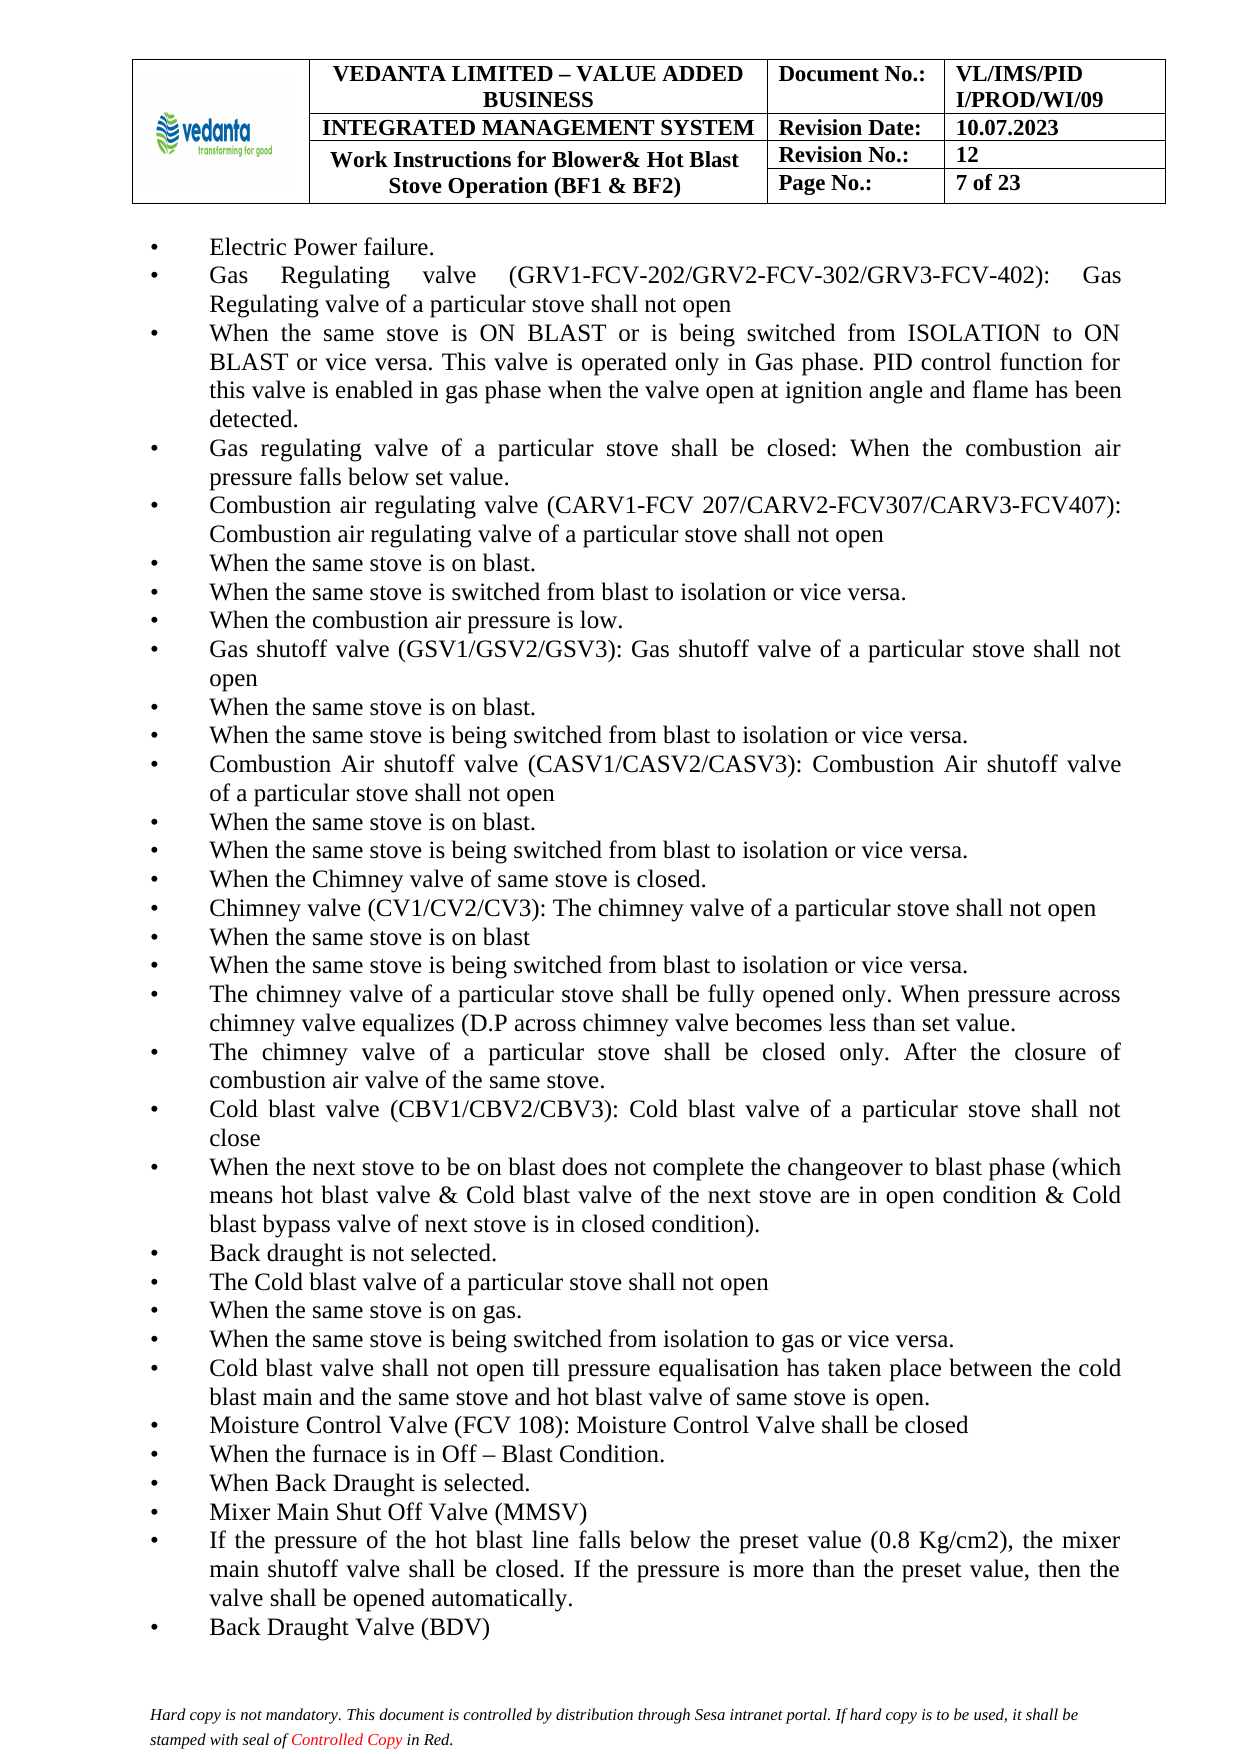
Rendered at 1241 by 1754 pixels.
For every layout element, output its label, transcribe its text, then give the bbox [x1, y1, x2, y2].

list • Mixer Main Shut Off Valve (MMSV) [150, 1497, 1122, 1526]
list • When the same stove is switched from blast to isolation or vice versa. [150, 577, 1122, 606]
list • Moisture Control Valve (FCV 108): Moisture Control Valve shall be closed [150, 1411, 1122, 1439]
list • When the furnace is in Off – Blast Condition. [150, 1439, 1122, 1468]
list • When the same stove is on blast. [150, 692, 1122, 721]
list • Back draught is not selected. [150, 1238, 1122, 1267]
list • Gas regulating valve of a particular stove shall be closed: When the combustion air pressure falls below set value. [150, 433, 1122, 491]
list • When the combustion air pressure is low. [150, 606, 1122, 634]
list • Combustion Air shutoff valve (CASV1/CASV2/CASV3): Combustion Air shutoff valve of a particular stove shall not open [150, 749, 1122, 807]
list • The Cold blast valve of a particular stove shall not open [150, 1267, 1122, 1296]
list • Chimney valve (CV1/CV2/CV3): The chimney valve of a particular stove shall not open [150, 893, 1122, 922]
list • Back Draught Valve (BDV) [150, 1612, 1122, 1641]
list • When the same stove is being switched from isolation to gas or vice versa. [150, 1324, 1122, 1353]
list • Gas Regulating valve (GRV1-FCV-202/GRV2-FCV-302/GRV3-FCV-402): Gas Regulating valve of a particular stove shall not open [150, 261, 1122, 318]
list • The chimney valve of a particular stove shall be closed only. After the closure of combustion air valve of the same stove. [150, 1037, 1122, 1094]
list • When the Chimney valve of same stove is closed. [150, 864, 1122, 893]
list • When the same stove is on blast [150, 922, 1122, 951]
list • When the same stove is on gas. [150, 1296, 1122, 1324]
list • When the same stove is being switched from blast to isolation or vice versa. [150, 951, 1122, 979]
list • Cold blast valve shall not open till pressure equalisation has taken place between the cold blast main and the same stove and hot blast valve of same stove is open. [150, 1353, 1122, 1411]
list • Cold blast valve (CBV1/CBV2/CBV3): Cold blast valve of a particular stove shall not close [150, 1094, 1122, 1152]
list • When the same stove is on blast. [150, 807, 1122, 836]
list • When the same stove is on blast. [150, 548, 1122, 577]
list • When the same stove is being switched from blast to isolation or vice versa. [150, 721, 1122, 749]
list • When Back Draught is selected. [150, 1468, 1122, 1497]
list • The chimney valve of a particular stove shall be fully opened only. When pressure across chimney valve equalizes (D.P across chimney valve becomes less than set value. [150, 979, 1122, 1037]
list • When the same stove is ON BLAST or is being switched from ISOLATION to ON BLAST or vice versa. This valve is operated only in Gas phase. PID control function for this valve is enabled in gas phase when the valve open at ignition angle and flame has been detected. [150, 318, 1122, 433]
list • Gas shutoff valve (GSV1/GSV2/GSV3): Gas shutoff valve of a particular stove shall not open [150, 634, 1122, 692]
list • Combustion air regulating valve (CARV1-FCV 207/CARV2-FCV307/CARV3-FCV407): Combustion air regulating valve of a particular stove shall not open [150, 491, 1122, 548]
list • Electric Power failure. [150, 232, 1122, 261]
list • If the pressure of the hot blast line falls below the preset value (0.8 Kg/cm2), the mixer main shutoff valve shall be closed. If the pressure is more than the preset value, then the valve shall be opened automatically. [150, 1526, 1122, 1612]
picture [137, 73, 293, 189]
list • When the same stove is being switched from blast to isolation or vice versa. [150, 836, 1122, 864]
list • When the next stove to be on blast does not complete the changeover to blast phase (which means hot blast valve & Cold blast valve of the next stove are in open condition & Cold blast bypass valve of next stove is in closed condition). [150, 1152, 1122, 1238]
